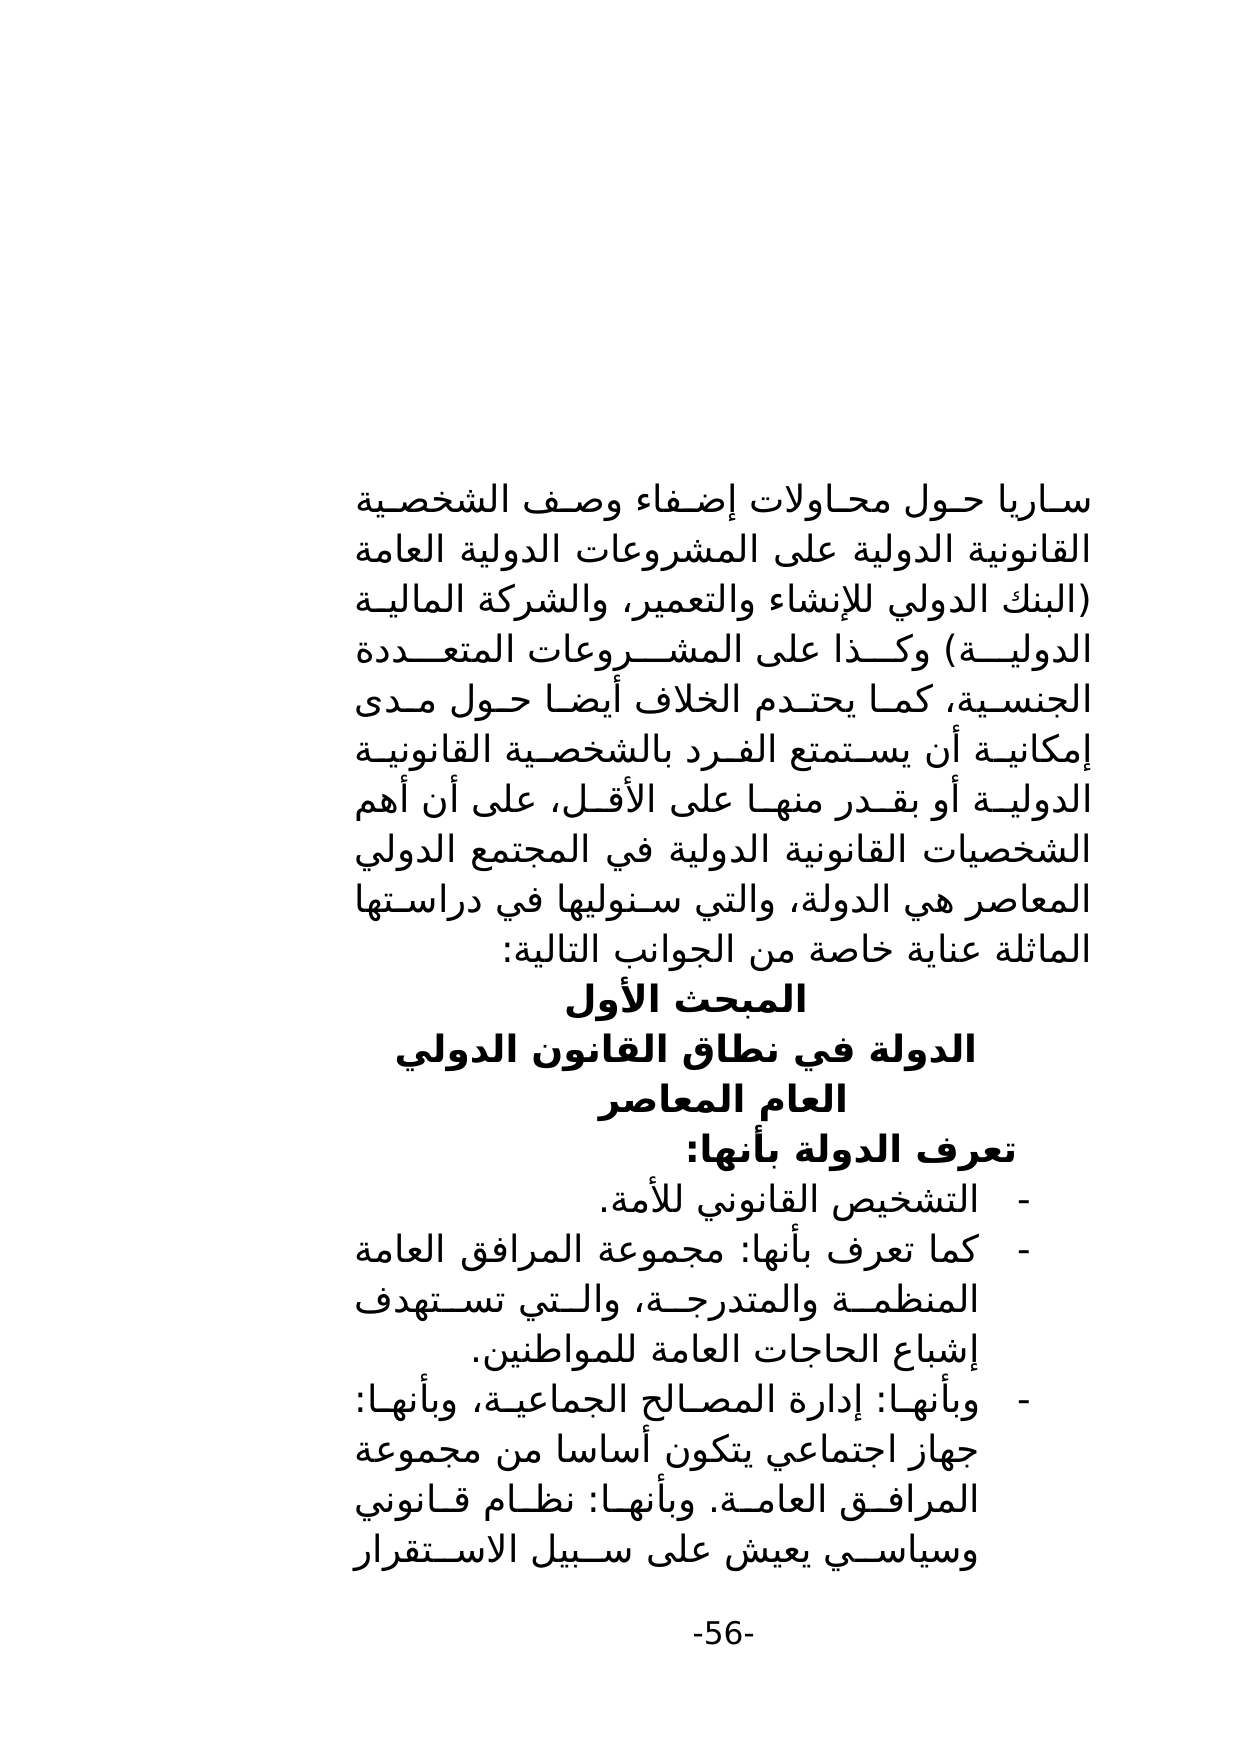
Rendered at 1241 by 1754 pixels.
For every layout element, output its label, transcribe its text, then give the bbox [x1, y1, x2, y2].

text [354, 472, 1092, 972]
list التشخيص القانوني للأمة. [354, 1172, 1017, 1222]
text تعرف الدولة بأنها: [354, 1122, 1092, 1172]
text المبحث الأول [354, 972, 1092, 1022]
text الدولة في نطاق القانون الدولي العام المعاصر [354, 1022, 1092, 1122]
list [354, 1372, 1017, 1572]
list كما تعرف بأنها: مجموعة المرافق العامة المنظمة والمتدرجة، والتي تستهدف إشباع الحاجات العامة للمواطنين. [354, 1222, 1017, 1372]
